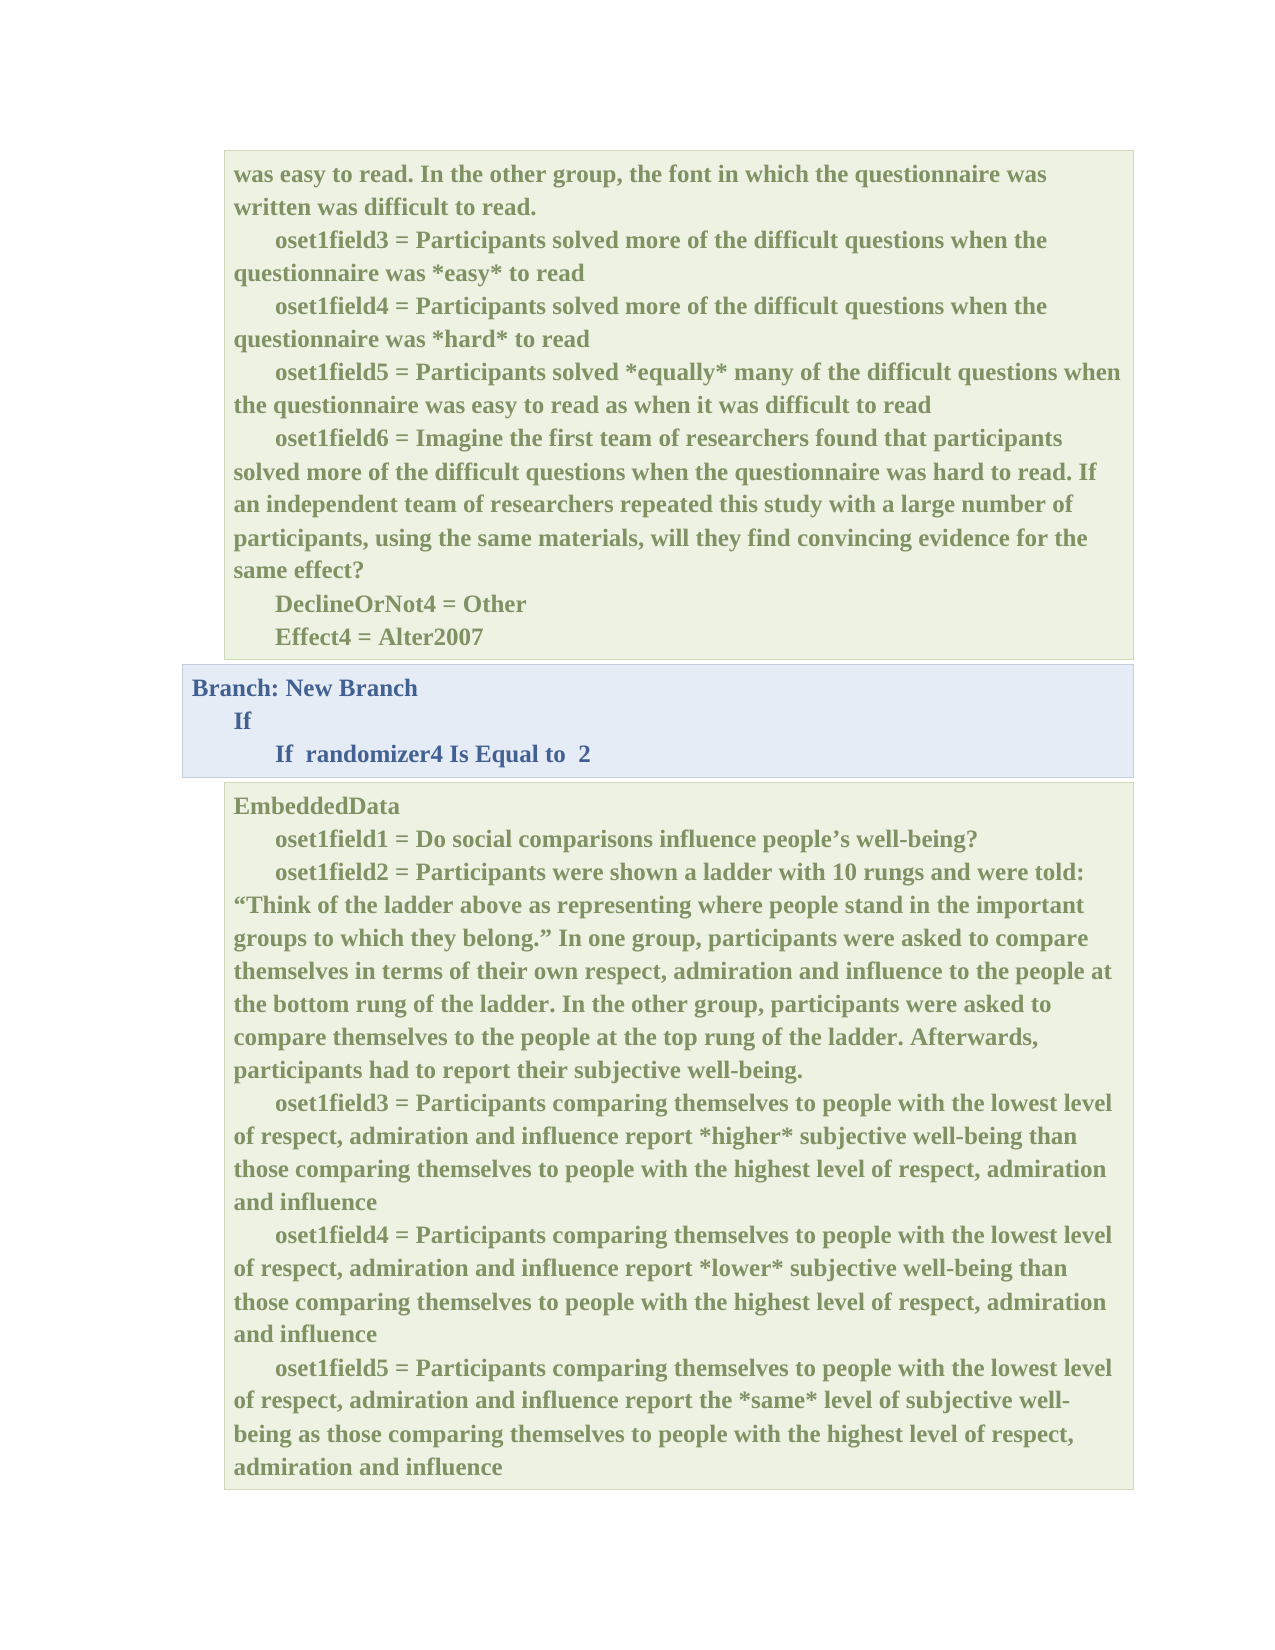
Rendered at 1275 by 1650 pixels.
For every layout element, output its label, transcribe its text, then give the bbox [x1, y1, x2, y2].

text If [183, 697, 1133, 730]
text oset1field6 = Imagine the first team of researchers found that participants solved more of the difficult questions when the questionnaire was hard to read. If an independent team of researchers repeated this study with a large number of participants, using the same materials, will they find convincing evidence for the same effect? [225, 414, 1133, 579]
text If randomizer4 Is Equal to 2 [183, 730, 1133, 777]
text oset1field5 = Participants solved *equally* many of the difficult questions when the questionnaire was easy to read as when it was difficult to read [225, 348, 1133, 414]
text oset1field1 = Do social comparisons influence people’s well-being? [225, 815, 1133, 848]
text oset1field4 = Participants solved more of the difficult questions when the questionnaire was *hard* to read [225, 282, 1133, 348]
text Effect4 = Alter2007 [225, 612, 1133, 659]
text oset1field2 = Participants were shown a ladder with 10 rungs and were told: “Think of the ladder above as representing where people stand in the important groups to which they belong.” In one group, participants were asked to compare themselves in terms of their own respect, admiration and influence to the people at the bottom rung of the ladder. In the other group, participants were asked to compare themselves to the people at the top rung of the ladder. Afterwards, participants had to report their subjective well-being. [225, 848, 1133, 1079]
text oset1field5 = Participants comparing themselves to people with the lowest level of respect, admiration and influence report the *same* level of subjective well-being as those comparing themselves to people with the highest level of respect, admiration and influence [225, 1343, 1133, 1489]
text EmbeddedData [225, 783, 1133, 815]
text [225, 151, 1133, 216]
text oset1field3 = Participants comparing themselves to people with the lowest level of respect, admiration and influence report *higher* subjective well-being than those comparing themselves to people with the highest level of respect, admiration and influence [225, 1079, 1133, 1211]
text Branch: New Branch [183, 665, 1133, 697]
text DeclineOrNot4 = Other [225, 579, 1133, 612]
text oset1field4 = Participants comparing themselves to people with the lowest level of respect, admiration and influence report *lower* subjective well-being than those comparing themselves to people with the highest level of respect, admiration and influence [225, 1211, 1133, 1343]
text oset1field3 = Participants solved more of the difficult questions when the questionnaire was *easy* to read [225, 216, 1133, 282]
